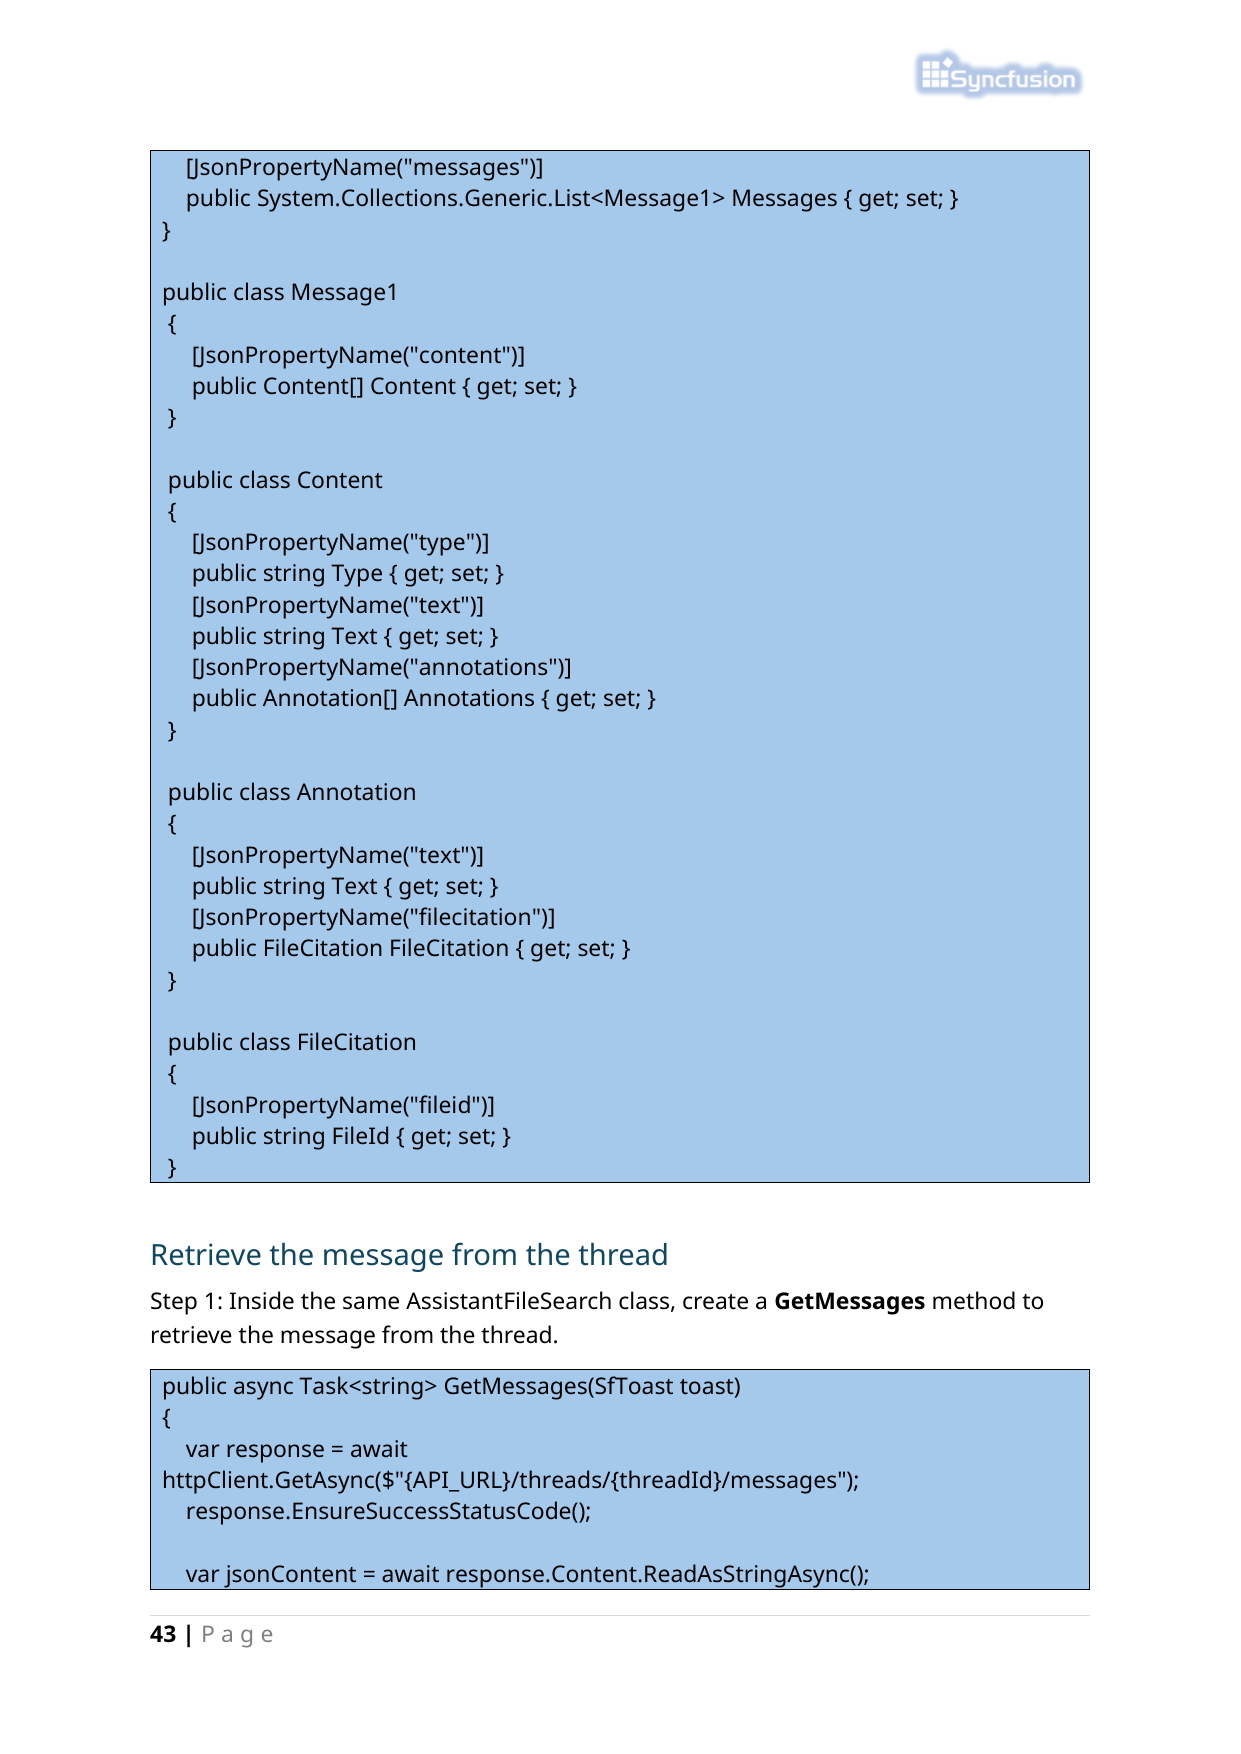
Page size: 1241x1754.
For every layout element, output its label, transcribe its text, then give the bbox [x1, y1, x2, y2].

subtitle Retrieve the message from the thread [150, 1234, 1090, 1273]
picture [908, 43, 1087, 103]
text Step 1: Inside the same AssistantFileSearch class, create a GetMessages method to retrieve the message from the thread. [150, 1285, 1090, 1350]
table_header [151, 151, 1089, 1182]
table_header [151, 1370, 1089, 1589]
